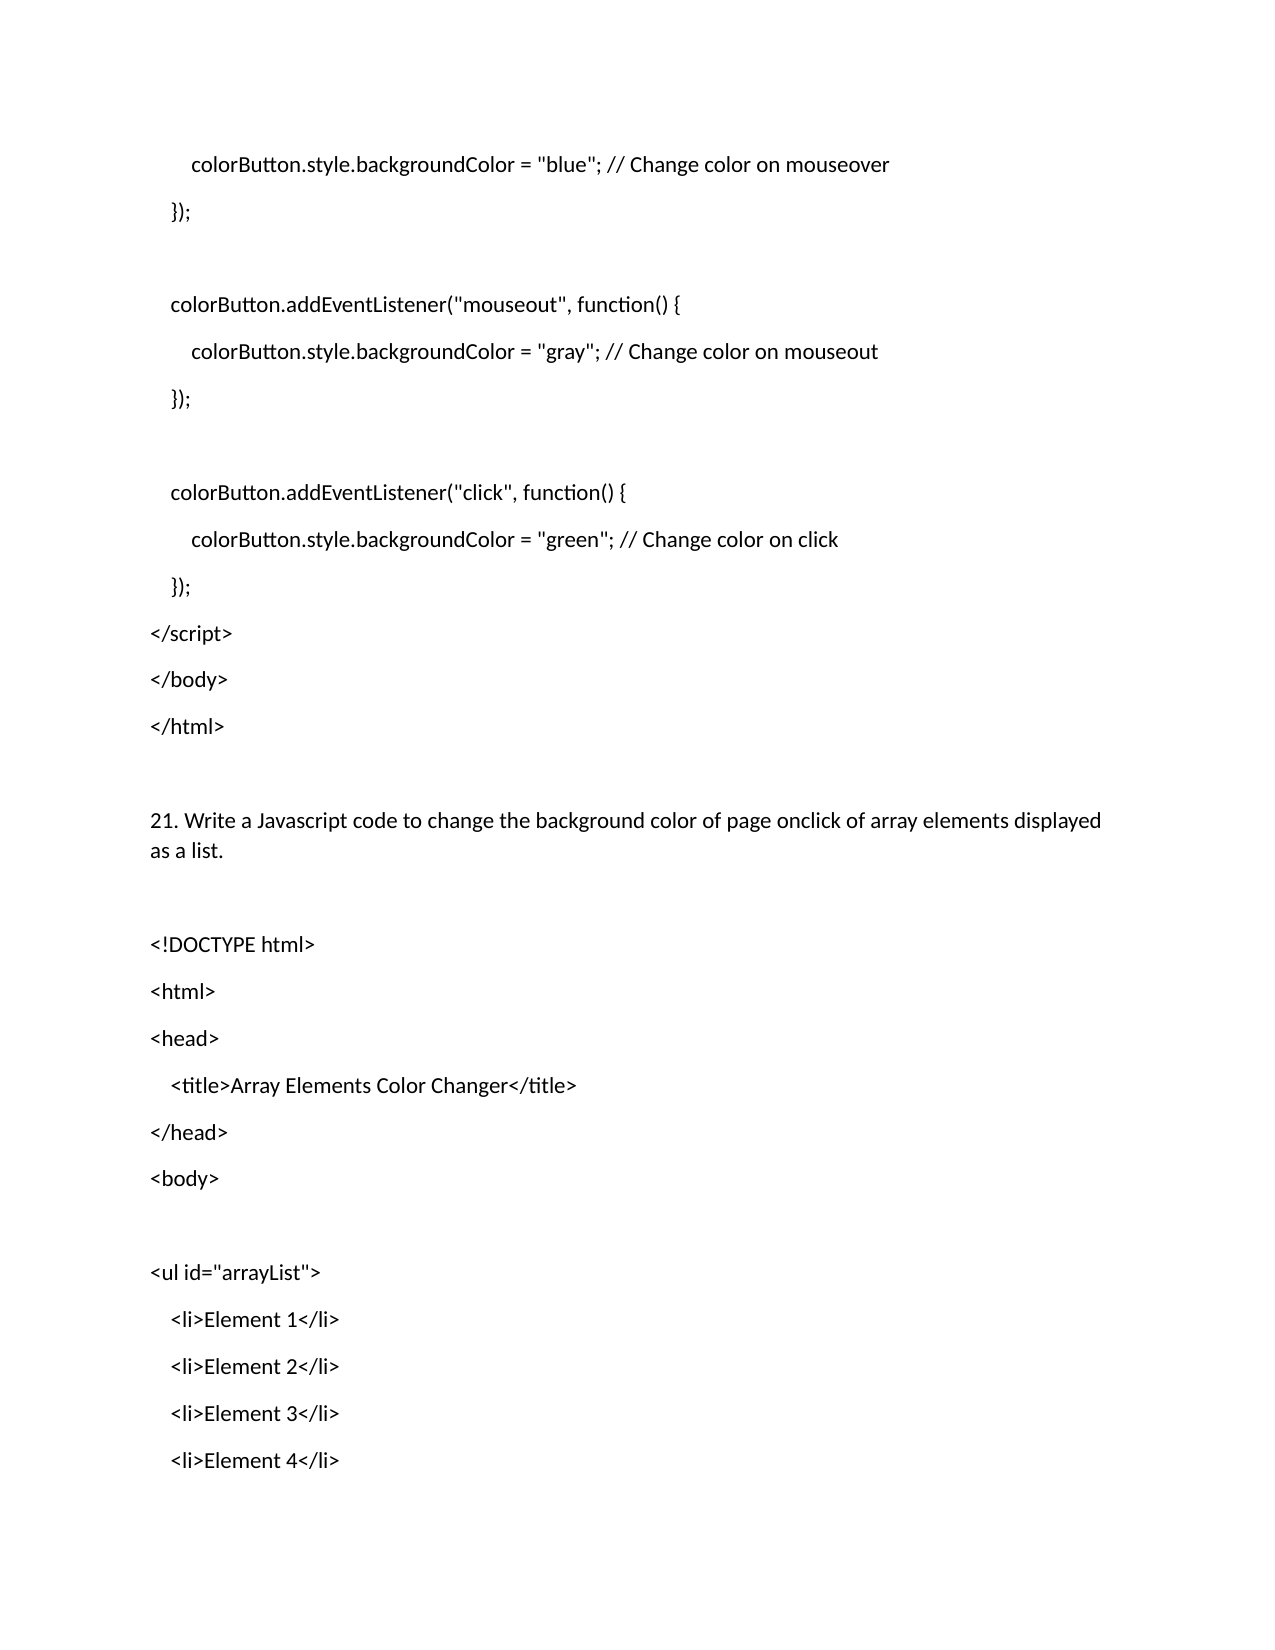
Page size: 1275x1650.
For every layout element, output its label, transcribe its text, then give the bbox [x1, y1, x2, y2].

text }); [150, 384, 1125, 412]
text <html> [150, 977, 1125, 1005]
text </body> [150, 666, 1125, 694]
text colorButton.style.backgroundColor = "blue"; // Change color on mouseover [150, 150, 1125, 178]
text <li>Element 3</li> [150, 1399, 1125, 1427]
text <!DOCTYPE html> [150, 930, 1125, 958]
text </head> [150, 1118, 1125, 1146]
text colorButton.addEventListener("click", function() { [150, 478, 1125, 506]
text <ul id="arrayList"> [150, 1258, 1125, 1286]
text colorButton.addEventListener("mouseout", function() { [150, 291, 1125, 319]
text colorButton.style.backgroundColor = "gray"; // Change color on mouseout [150, 337, 1125, 366]
text <title>Array Elements Color Changer</title> [150, 1071, 1125, 1099]
text <li>Element 2</li> [150, 1352, 1125, 1380]
text 21. Write a Javascript code to change the background color of page onclick of array elements displayed as a list. [150, 806, 1125, 864]
text }); [150, 197, 1125, 225]
text </html> [150, 712, 1125, 741]
text </script> [150, 619, 1125, 647]
text <body> [150, 1164, 1125, 1193]
text }); [150, 572, 1125, 600]
text <li>Element 4</li> [150, 1446, 1125, 1474]
text <li>Element 1</li> [150, 1305, 1125, 1333]
text <head> [150, 1024, 1125, 1052]
text colorButton.style.backgroundColor = "green"; // Change color on click [150, 525, 1125, 553]
